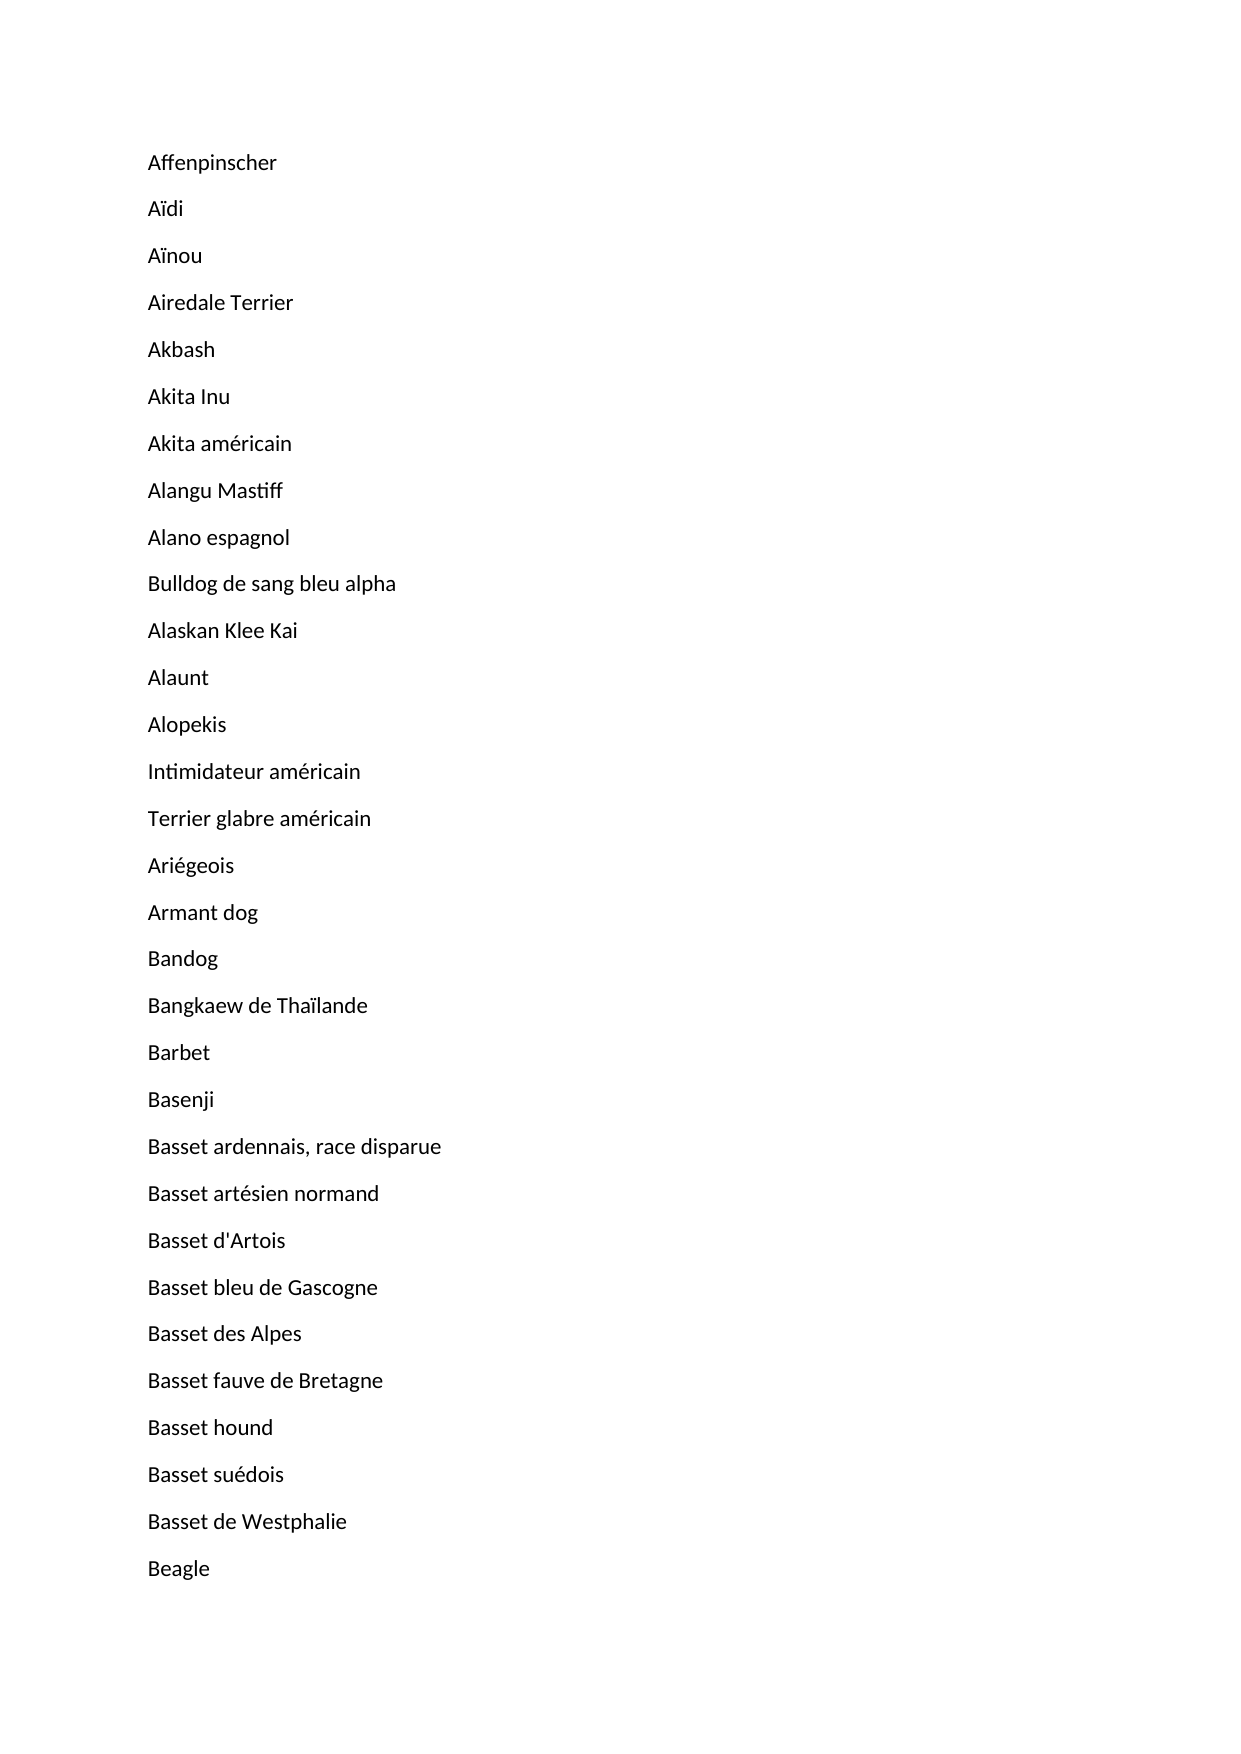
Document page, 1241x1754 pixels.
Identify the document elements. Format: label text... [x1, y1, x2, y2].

text Alaskan Klee Kai [148, 616, 1093, 644]
text Bandog [148, 944, 1093, 972]
text Akita américain [148, 429, 1093, 457]
text Basset artésien normand [148, 1179, 1093, 1207]
text Basset hound [148, 1413, 1093, 1441]
text Barbet [148, 1038, 1093, 1066]
text Basset d'Artois [148, 1226, 1093, 1254]
text Affenpinscher [148, 148, 1093, 176]
text Armant dog [148, 898, 1093, 926]
text Terrier glabre américain [148, 804, 1093, 832]
text Alano espagnol [148, 523, 1093, 551]
text Ariégeois [148, 851, 1093, 879]
text Intimidateur américain [148, 757, 1093, 785]
text Akita Inu [148, 382, 1093, 410]
text Beagle [148, 1554, 1093, 1582]
text Aïnou [148, 241, 1093, 269]
text Basenji [148, 1085, 1093, 1113]
text Alangu Mastiff [148, 476, 1093, 504]
text Basset de Westphalie [148, 1507, 1093, 1535]
text Basset des Alpes [148, 1319, 1093, 1347]
text Basset ardennais, race disparue [148, 1132, 1093, 1160]
text Alopekis [148, 710, 1093, 738]
text Akbash [148, 335, 1093, 363]
text Basset bleu de Gascogne [148, 1273, 1093, 1301]
text Bangkaew de Thaïlande [148, 991, 1093, 1019]
text Airedale Terrier [148, 288, 1093, 316]
text Aïdi [148, 194, 1093, 222]
text Alaunt [148, 663, 1093, 691]
text Bulldog de sang bleu alpha [148, 569, 1093, 597]
text Basset fauve de Bretagne [148, 1366, 1093, 1394]
text Basset suédois [148, 1460, 1093, 1488]
